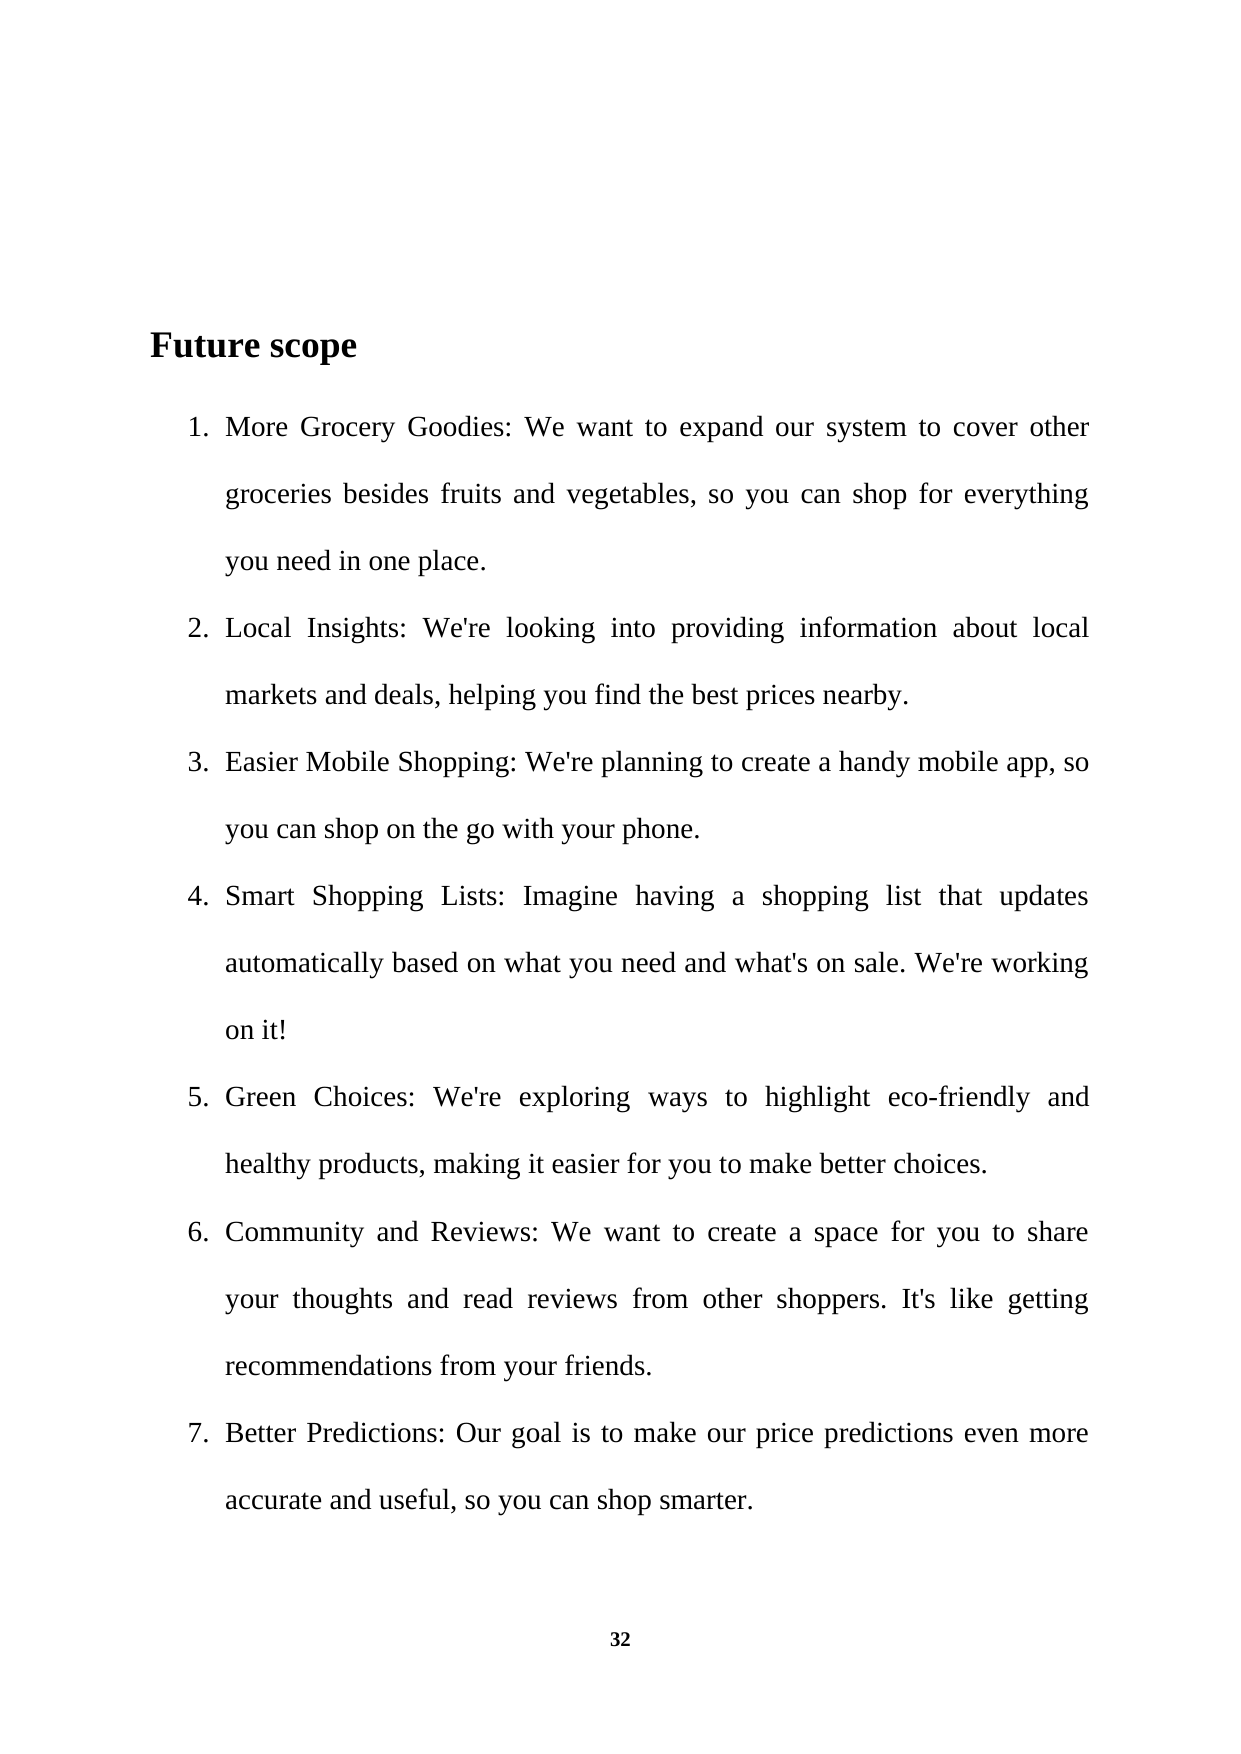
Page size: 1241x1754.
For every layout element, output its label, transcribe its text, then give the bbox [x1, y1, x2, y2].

list Easier Mobile Shopping: We're planning to create a handy mobile app, so you can shop on the go with your phone. [187, 744, 1090, 845]
list More Grocery Goodies: We want to expand our system to cover other groceries besides fruits and vegetables, so you can shop for everything you need in one place. [187, 409, 1090, 576]
list Green Choices: We're exploring ways to highlight eco-friendly and healthy products, making it easier for you to make better choices. [187, 1079, 1090, 1180]
list Better Predictions: Our goal is to make our price predictions even more accurate and useful, so you can shop smarter. [187, 1415, 1090, 1516]
list Local Insights: We're looking into providing information about local markets and deals, helping you find the best prices nearby. [187, 610, 1090, 711]
text Future scope [150, 322, 1090, 366]
list Community and Reviews: We want to create a space for you to share your thoughts and read reviews from other shoppers. It's like getting recommendations from your friends. [187, 1214, 1090, 1381]
list Smart Shopping Lists: Imagine having a shopping list that updates automatically based on what you need and what's on sale. We're working on it! [187, 878, 1090, 1046]
